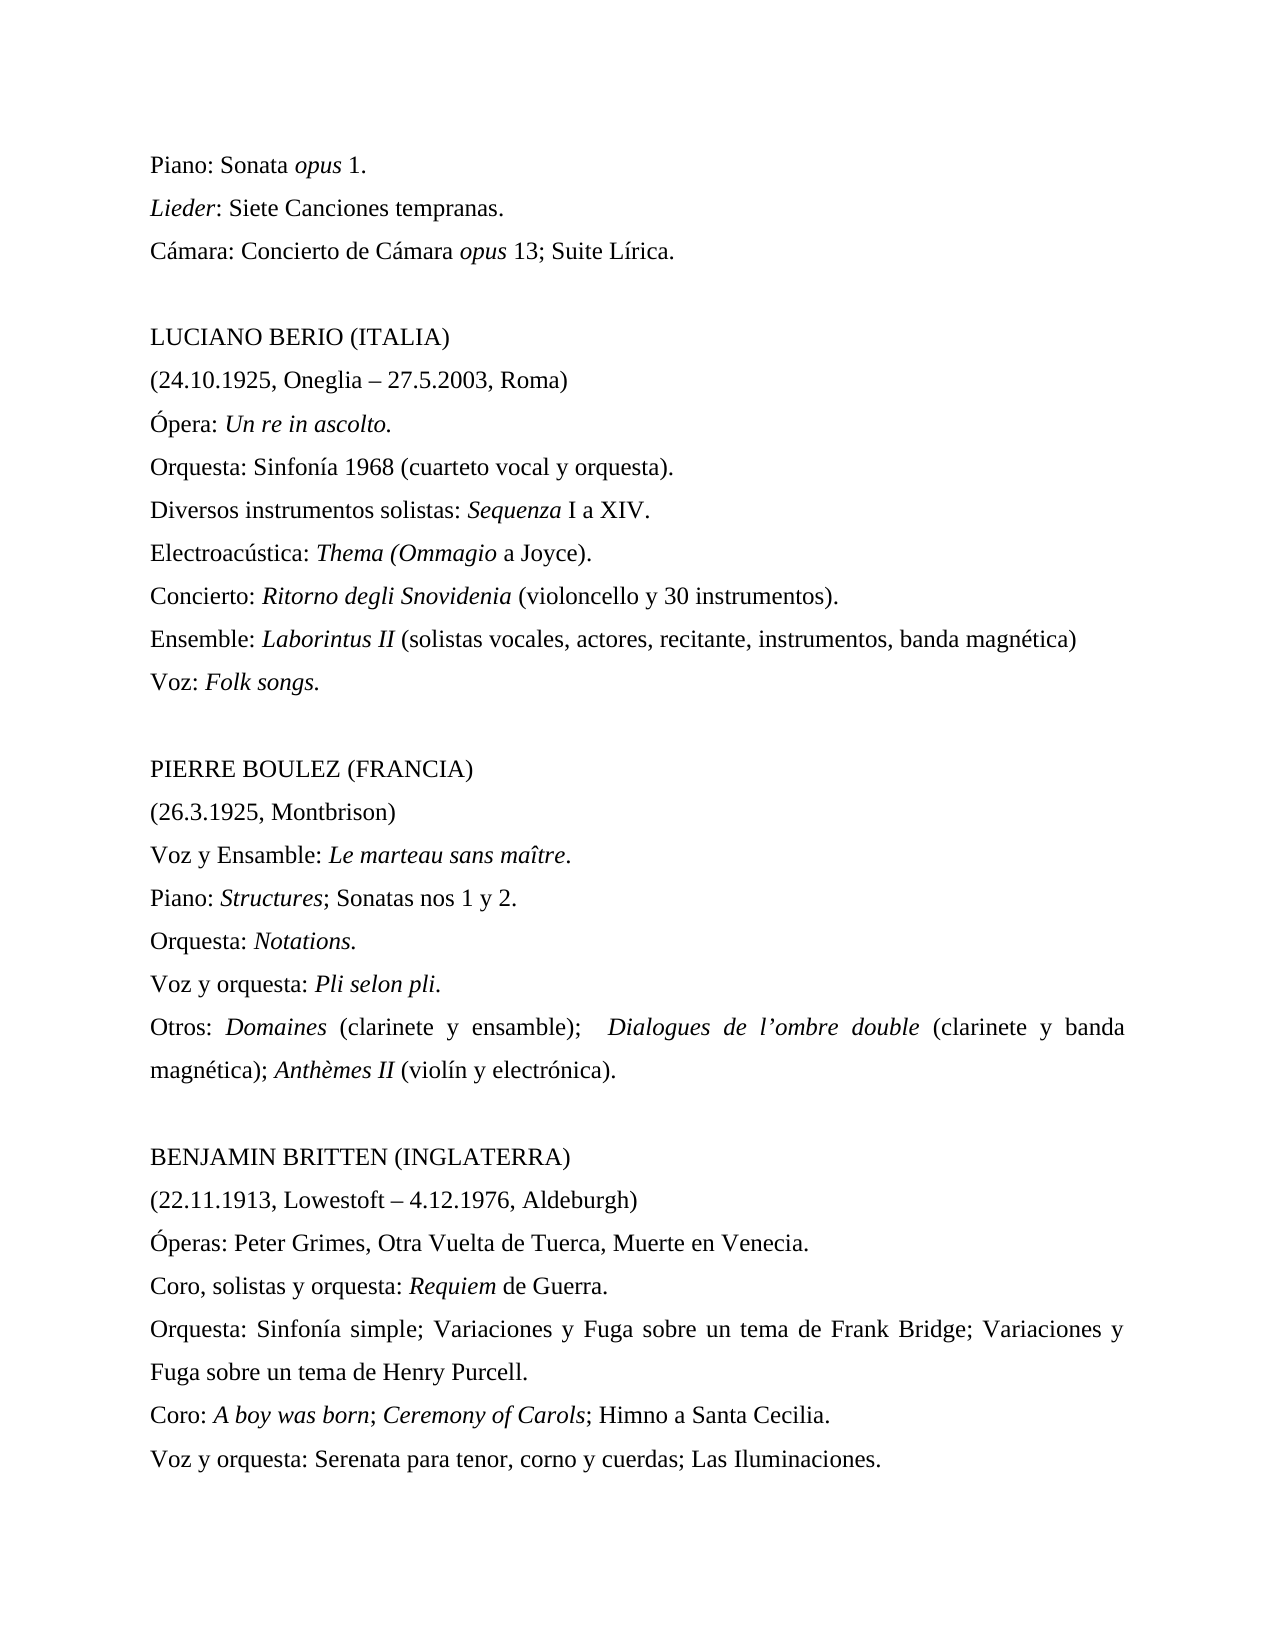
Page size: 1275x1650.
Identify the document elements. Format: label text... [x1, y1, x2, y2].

text Piano: Structures; Sonatas nos 1 y 2. [150, 883, 1125, 912]
text Coro, solistas y orquesta: Requiem de Guerra. [150, 1271, 1125, 1300]
text Otros: Domaines (clarinete y ensamble); Dialogues de l’ombre double (clarinete y banda magnética); Anthèmes II (violín y electrónica). [150, 1012, 1125, 1084]
text Lieder: Siete Canciones tempranas. [150, 193, 1125, 222]
text Concierto: Ritorno degli Snovidenia (violoncello y 30 instrumentos). [150, 581, 1125, 610]
text Óperas: Peter Grimes, Otra Vuelta de Tuerca, Muerte en Venecia. [150, 1228, 1125, 1257]
text Voz: Folk songs. [150, 667, 1125, 696]
text Ensemble: Laborintus II (solistas vocales, actores, recitante, instrumentos, banda magnética) [150, 624, 1125, 653]
text Voz y orquesta: Serenata para tenor, corno y cuerdas; Las Iluminaciones. [150, 1444, 1125, 1472]
text Voz y Ensamble: Le marteau sans maître. [150, 840, 1125, 869]
text (22.11.1913, Lowestoft – 4.12.1976, Aldeburgh) [150, 1185, 1125, 1214]
text (26.3.1925, Montbrison) [150, 797, 1125, 826]
text LUCIANO BERIO (ITALIA) [150, 322, 1125, 351]
text Electroacústica: Thema (Ommagio a Joyce). [150, 538, 1125, 567]
text PIERRE BOULEZ (FRANCIA) [150, 754, 1125, 782]
text Ópera: Un re in ascolto. [150, 409, 1125, 437]
text BENJAMIN BRITTEN (INGLATERRA) [150, 1142, 1125, 1171]
text Cámara: Concierto de Cámara opus 13; Suite Lírica. [150, 236, 1125, 265]
text Coro: A boy was born; Ceremony of Carols; Himno a Santa Cecilia. [150, 1401, 1125, 1429]
text Diversos instrumentos solistas: Sequenza I a XIV. [150, 495, 1125, 524]
text Orquesta: Sinfonía 1968 (cuarteto vocal y orquesta). [150, 452, 1125, 481]
text Voz y orquesta: Pli selon pli. [150, 969, 1125, 998]
text Piano: Sonata opus 1. [150, 150, 1125, 179]
text Orquesta: Sinfonía simple; Variaciones y Fuga sobre un tema de Frank Bridge; Variaciones y Fuga sobre un tema de Henry Purcell. [150, 1314, 1125, 1386]
text Orquesta: Notations. [150, 926, 1125, 955]
text (24.10.1925, Oneglia – 27.5.2003, Roma) [150, 366, 1125, 394]
